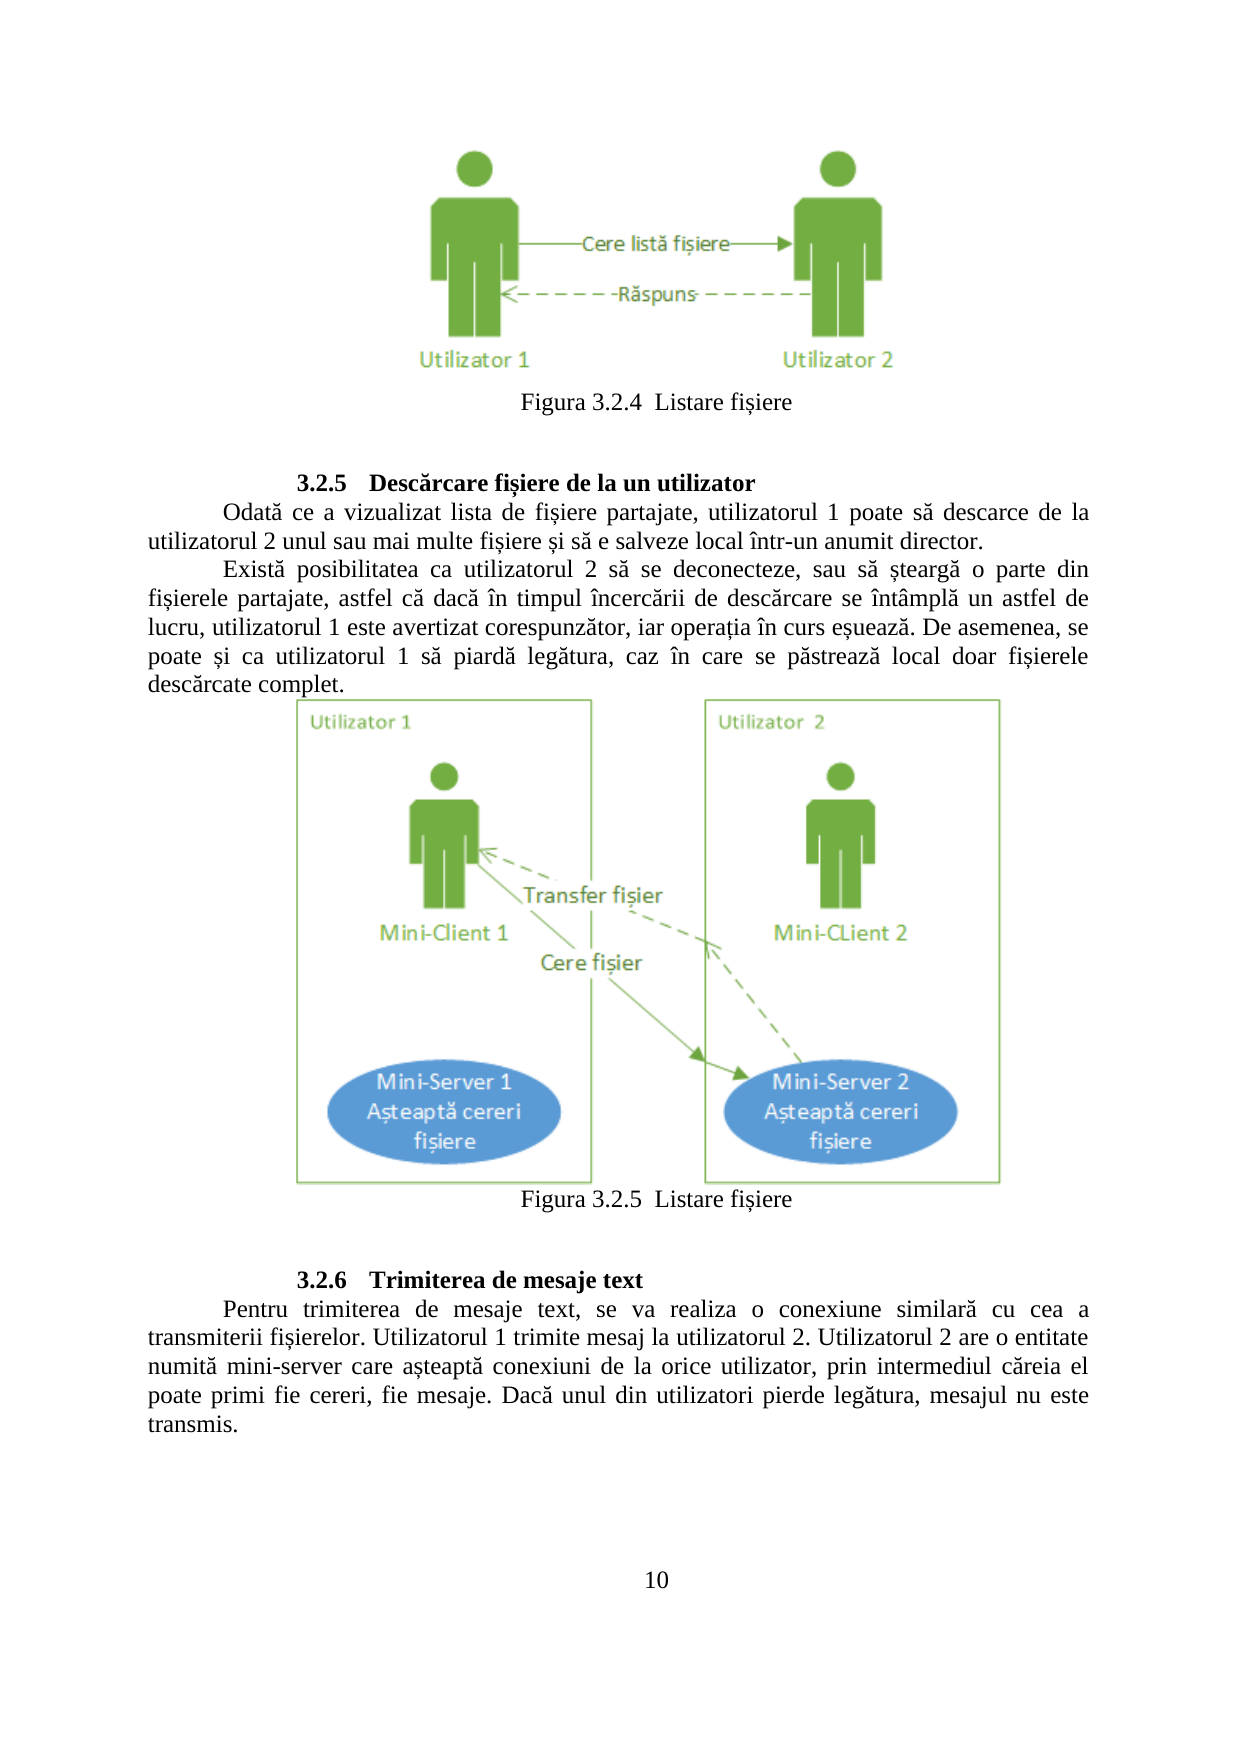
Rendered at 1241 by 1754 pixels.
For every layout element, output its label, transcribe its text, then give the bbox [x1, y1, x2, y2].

picture [295, 698, 1002, 1185]
subtitle Descărcare fișiere de la un utilizator [222, 468, 1090, 497]
text Figura 3.2.4 Listare fișiere [148, 387, 1090, 416]
subtitle Trimiterea de mesaje text [222, 1265, 1090, 1294]
text Există posibilitatea ca utilizatorul 2 să se deconecteze, sau să șteargă o parte din fișierele partajate, astfel că dacă în timpul încercării de descărcare se întâmplă un astfel de lucru, utilizatorul 1 este avertizat corespunzător, iar operația în curs eșuează. De asemenea, se poate și ca utilizatorul 1 să piardă legătura, caz în care se păstrează local doar fișierele descărcate complet. [148, 554, 1090, 698]
text Pentru trimiterea de mesaje text, se va realiza o conexiune similară cu cea a transmiterii fișierelor. Utilizatorul 1 trimite mesaj la utilizatorul 2. Utilizatorul 2 are o entitate numită mini-server care așteaptă conexiuni de la orice utilizator, prin intermediul căreia el poate primi fie cereri, fie mesaje. Dacă unul din utilizatori pierde legătura, mesajul nu este transmis. [148, 1294, 1090, 1437]
text Odată ce a vizualizat lista de fișiere partajate, utilizatorul 1 poate să descarce de la utilizatorul 2 unul sau mai multe fișiere și să e salveze local într-un anumit director. [148, 497, 1090, 554]
picture [405, 150, 908, 388]
text Figura 3.2.5 Listare fișiere [148, 1184, 1090, 1213]
